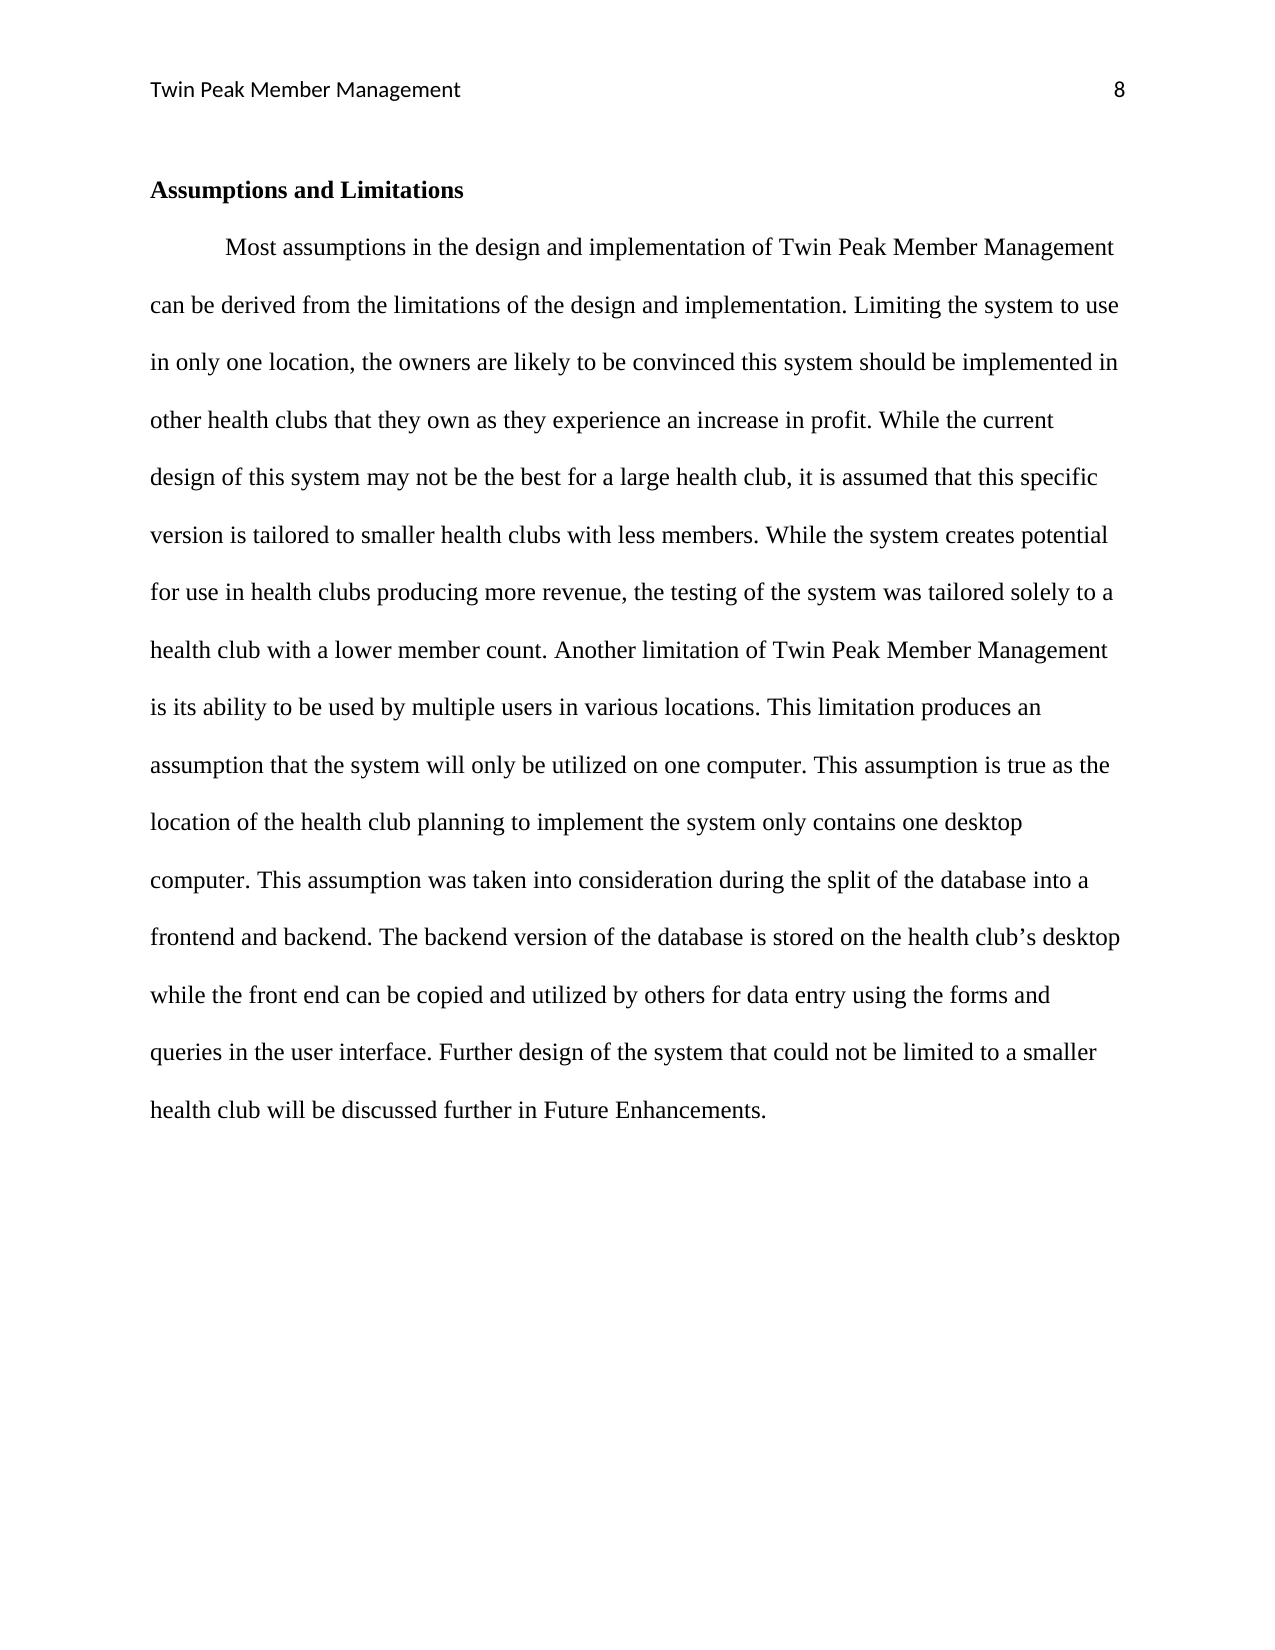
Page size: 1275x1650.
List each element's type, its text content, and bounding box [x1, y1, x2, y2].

text Most assumptions in the design and implementation of Twin Peak Member Management can be derived from the limitations of the design and implementation. Limiting the system to use in only one location, the owners are likely to be convinced this system should be implemented in other health clubs that they own as they experience an increase in profit. While the current design of this system may not be the best for a large health club, it is assumed that this specific version is tailored to smaller health clubs with less members. While the system creates potential for use in health clubs producing more revenue, the testing of the system was tailored solely to a health club with a lower member count. Another limitation of Twin Peak Member Management is its ability to be used by multiple users in various locations. This limitation produces an assumption that the system will only be utilized on one computer. This assumption is true as the location of the health club planning to implement the system only contains one desktop computer. This assumption was taken into consideration during the split of the database into a frontend and backend. The backend version of the database is stored on the health club’s desktop while the front end can be copied and utilized by others for data entry using the forms and queries in the user interface. Further design of the system that could not be limited to a smaller health club will be discussed further in Future Enhancements. [150, 232, 1125, 1124]
subtitle Assumptions and Limitations [150, 175, 1125, 204]
